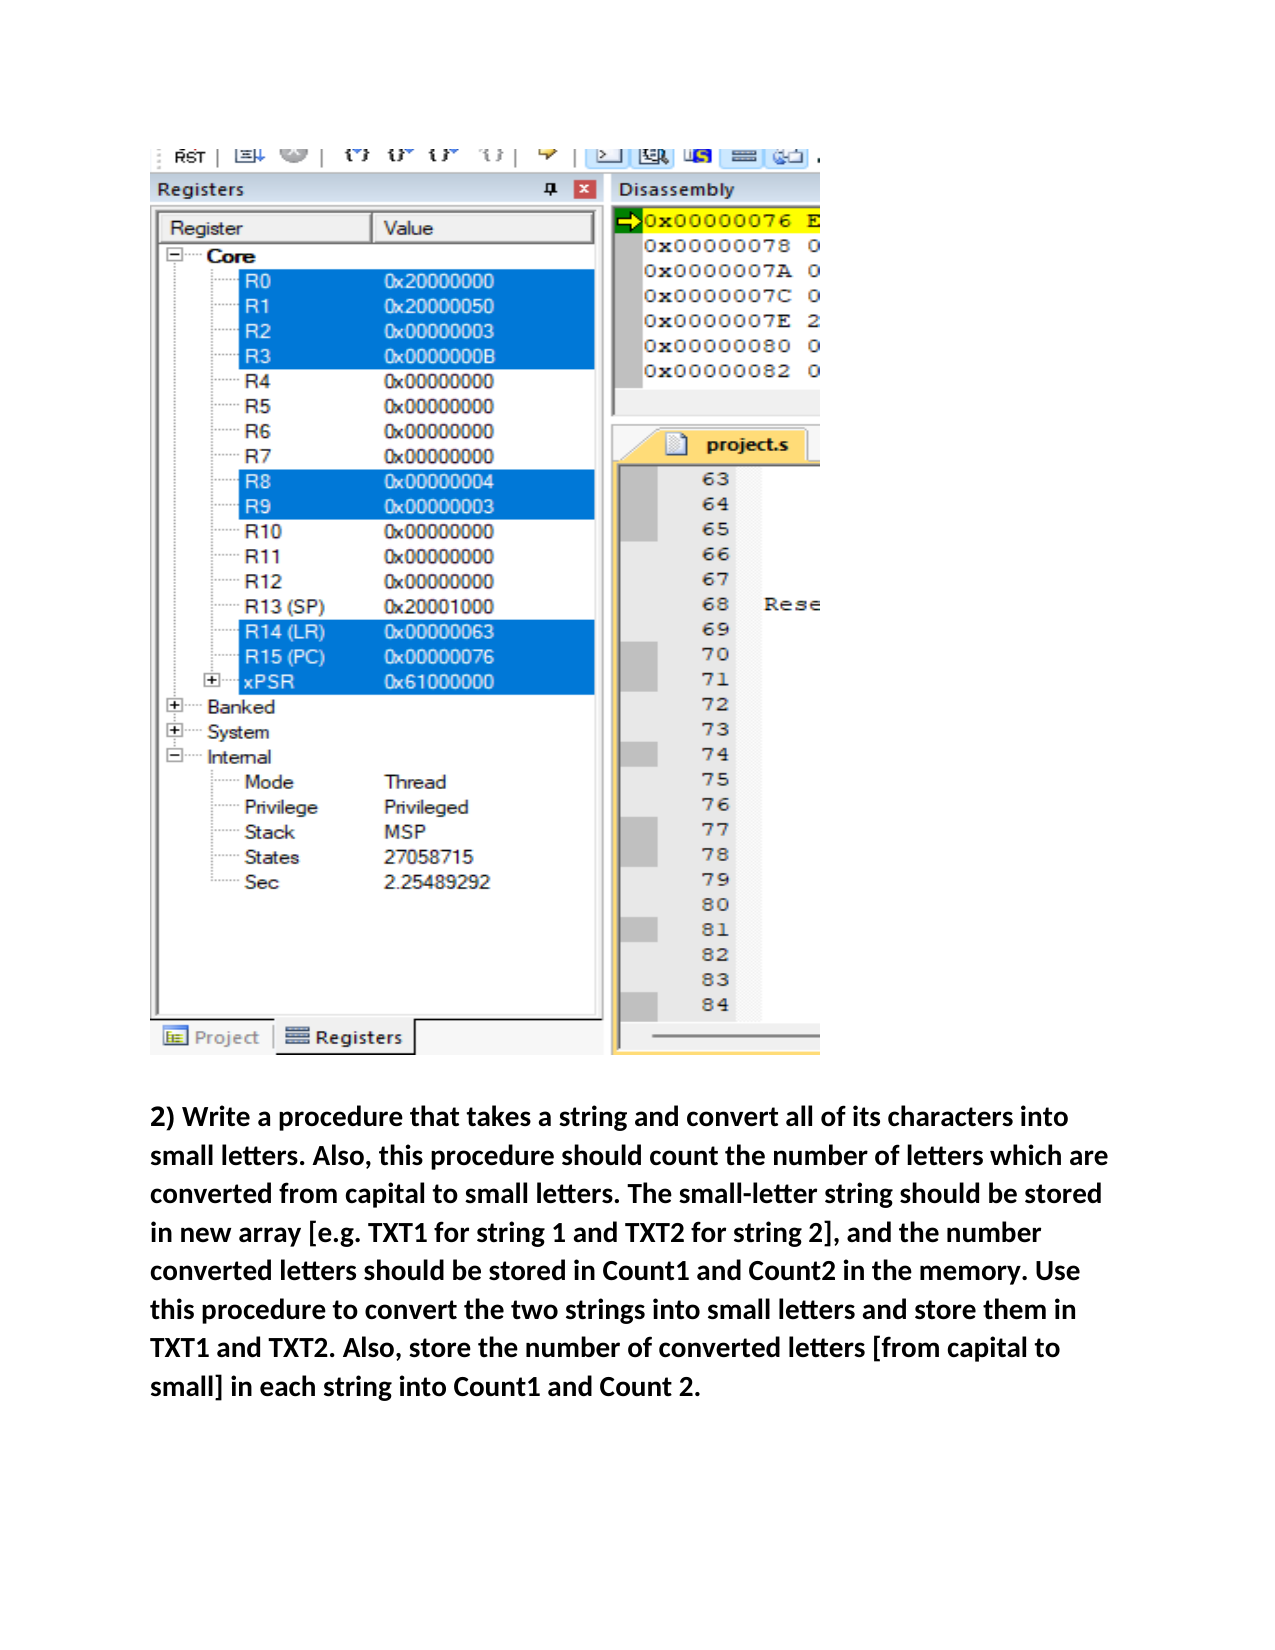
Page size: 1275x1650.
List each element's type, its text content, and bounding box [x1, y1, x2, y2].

picture [150, 149, 820, 1055]
text 2) Write a procedure that takes a string and convert all of its characters into small letters. Also, this procedure should count the number of letters which are converted from capital to small letters. The small-letter string should be stored in new array [e.g. TXT1 for string 1 and TXT2 for string 2], and the number converted letters should be stored in Count1 and Count2 in the memory. Use this procedure to convert the two strings into small letters and store them in TXT1 and TXT2. Also, store the number of converted letters [from capital to small] in each string into Count1 and Count 2. [150, 1097, 1125, 1403]
